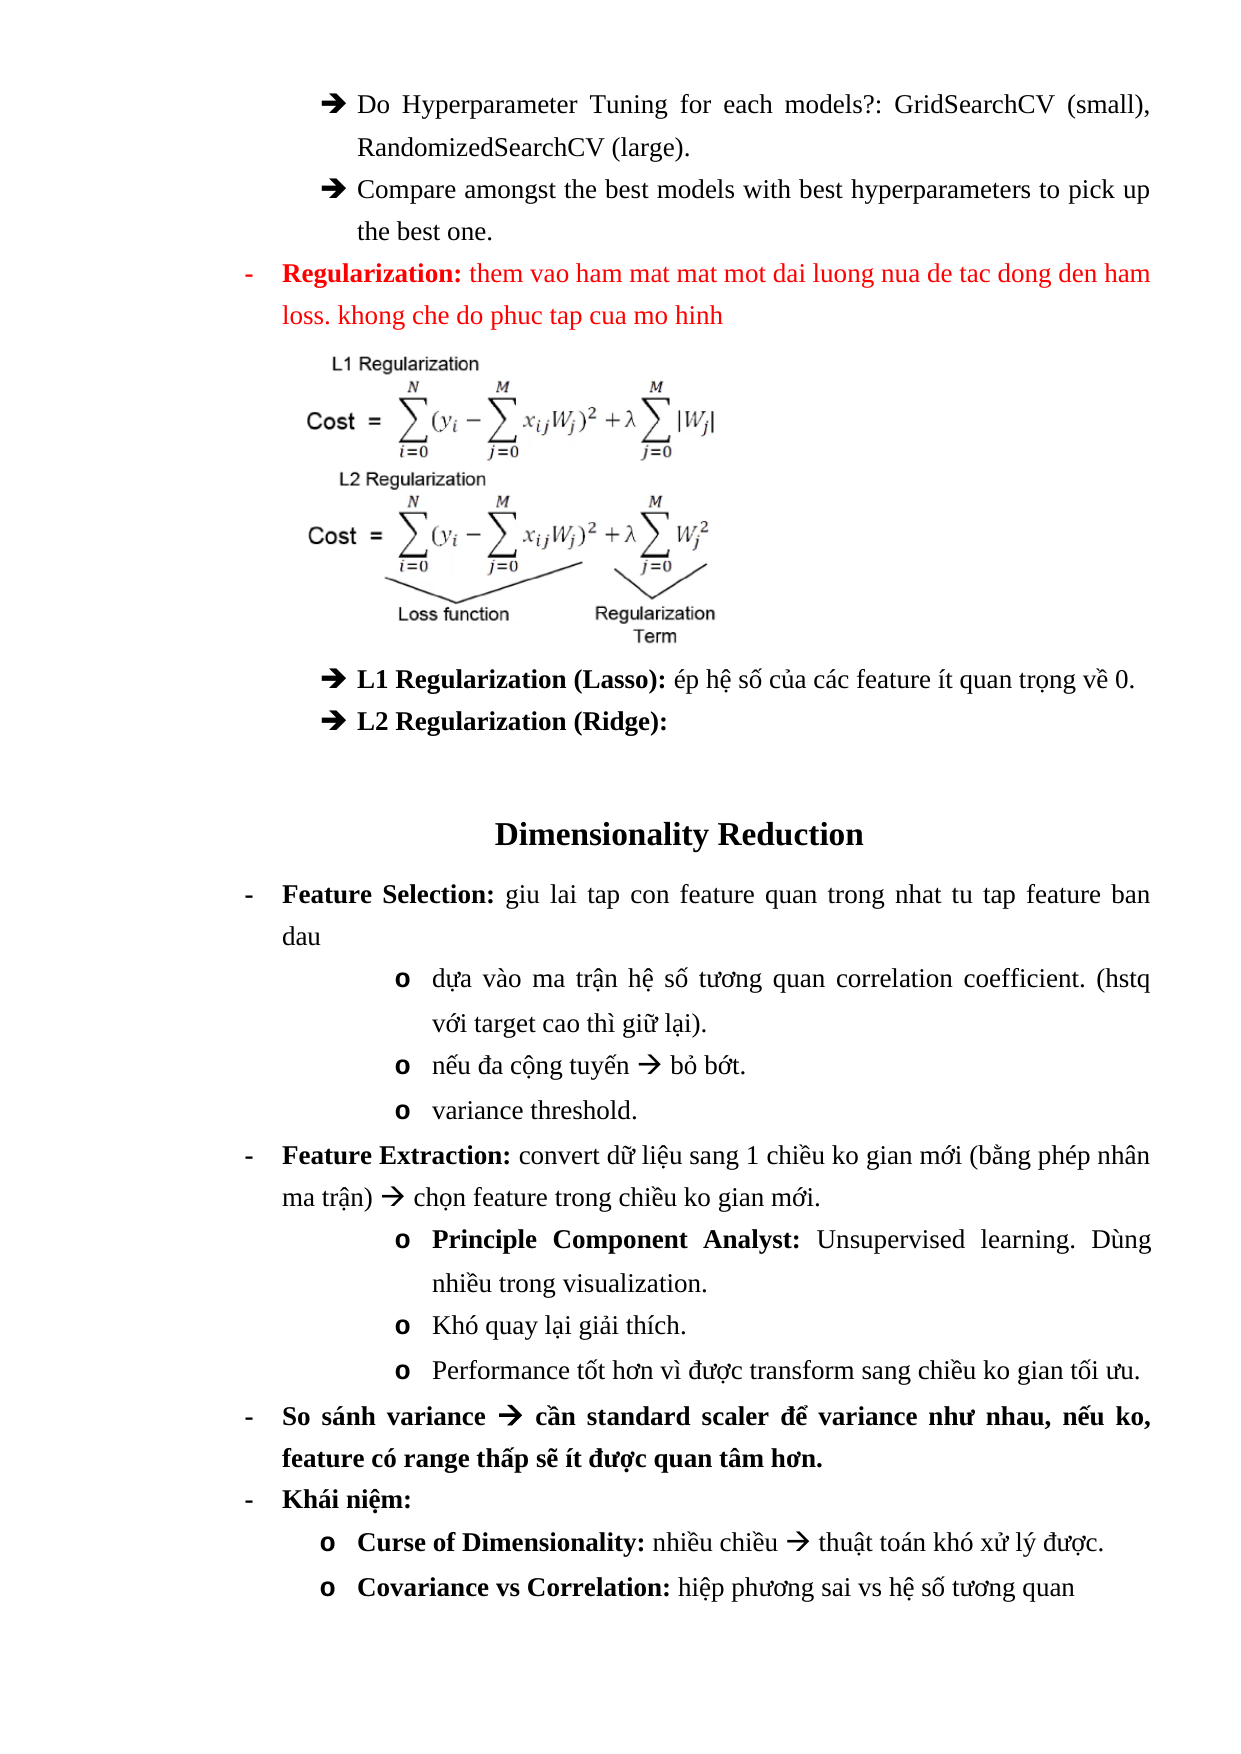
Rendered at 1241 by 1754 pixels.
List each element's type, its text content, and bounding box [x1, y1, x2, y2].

list Covariance vs Correlation: hiệp phương sai vs hệ số tương quan [319, 1571, 1152, 1604]
list L1 Regularization (Lasso): ép hệ số của các feature ít quan trọng về 0. [319, 663, 1152, 694]
list Regularization: them vao ham mat mat mot dai luong nua de tac dong den ham loss. khong che do phuc tap cua mo hinh [244, 257, 1152, 330]
list Khái niệm: [244, 1484, 1152, 1515]
list So sánh variance cần standard scaler để variance như nhau, nếu ko, feature có range thấp sẽ ít được quan tâm hơn. [244, 1399, 1152, 1473]
list Principle Component Analyst: Unsupervised learning. Dùng nhiều trong visualization. [394, 1223, 1152, 1298]
list Feature Extraction: convert dữ liệu sang 1 chiều ko gian mới (bằng phép nhân ma trận) chọn feature trong chiều ko gian mới. [244, 1139, 1152, 1212]
text Dimensionality Reduction [207, 814, 1152, 853]
list Khó quay lại giải thích. [394, 1309, 1152, 1343]
list variance threshold. [394, 1094, 1152, 1127]
picture [281, 340, 727, 653]
list L2 Regularization (Ridge): [319, 705, 1152, 736]
list Do Hyperparameter Tuning for each models?: GridSearchCV (small), RandomizedSearchCV (large). [319, 89, 1152, 162]
list Compare amongst the best models with best hyperparameters to pick up the best one. [319, 173, 1152, 246]
list Curse of Dimensionality: nhiều chiều thuật toán khó xử lý được. [319, 1526, 1152, 1559]
list Feature Selection: giu lai tap con feature quan trong nhat tu tap feature ban dau [244, 878, 1152, 952]
list dựa vào ma trận hệ số tương quan correlation coefficient. (hstq với target cao thì giữ lại). [394, 962, 1152, 1038]
list Performance tốt hơn vì được transform sang chiều ko gian tối ưu. [394, 1354, 1152, 1388]
list nếu đa cộng tuyến bỏ bớt. [394, 1049, 1152, 1082]
